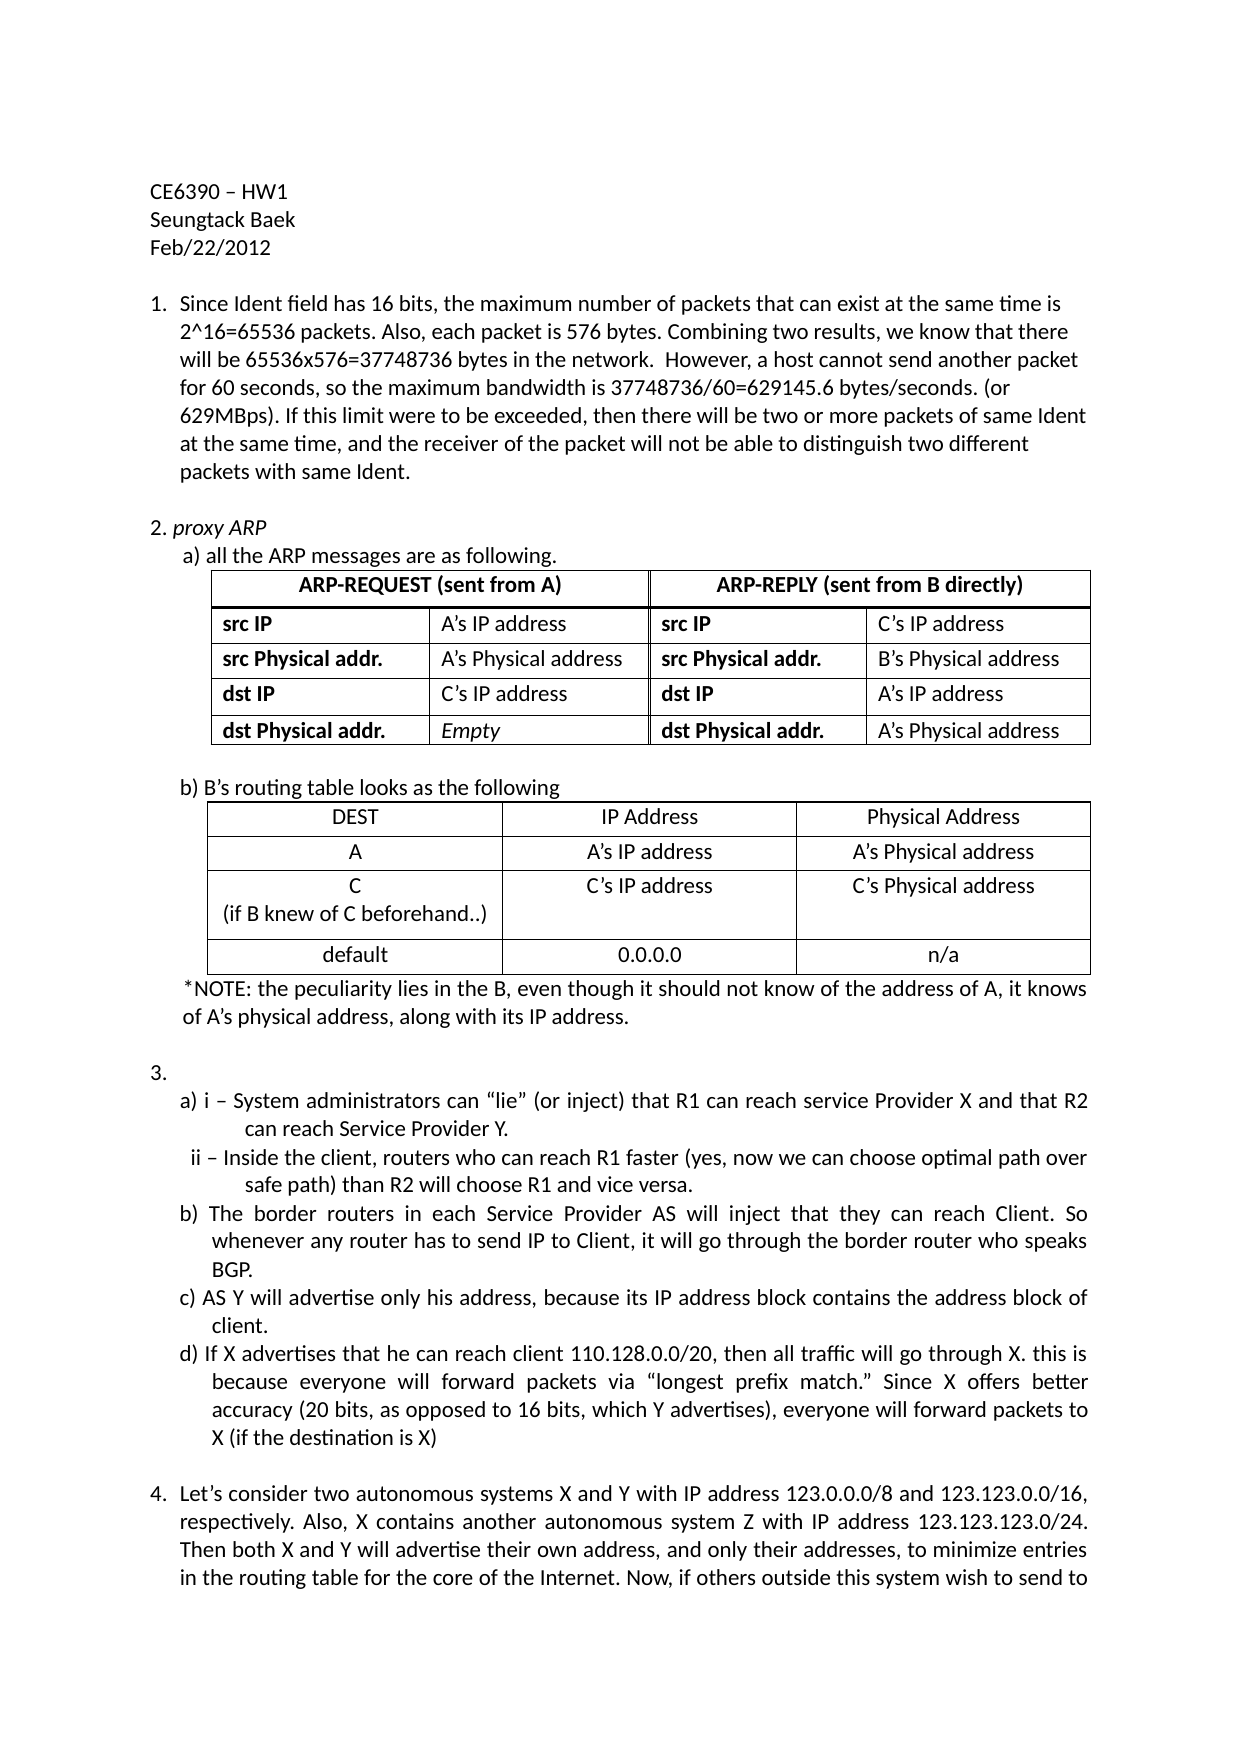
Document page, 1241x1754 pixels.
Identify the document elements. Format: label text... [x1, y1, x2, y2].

table_cell C (if B knew of C beforehand..) [208, 871, 502, 939]
table_cell src IP [651, 609, 866, 643]
table_cell src IP [212, 609, 429, 643]
table_cell A’s Physical address [430, 644, 648, 678]
table_cell src Physical addr. [651, 644, 866, 678]
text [150, 1479, 1090, 1591]
text a) i – System administrators can “lie” (or inject) that R1 can reach service Provider X and that R2 can reach Service Provider Y. [179, 1087, 1090, 1143]
table_cell A [208, 837, 502, 870]
text d) If X advertises that he can reach client 110.128.0.0/20, then all traffic will go through X. this is because everyone will forward packets via “longest prefix match.” Since X offers better accuracy (20 bits, as opposed to 16 bits, which Y advertises), everyone will forward packets to X (if the destination is X) [179, 1339, 1090, 1451]
table_header Physical Address [797, 803, 1090, 836]
table_header DEST [208, 803, 502, 836]
text 2. proxy ARP [150, 513, 1090, 541]
table_cell A’s IP address [430, 609, 648, 643]
table_cell A’s IP address [503, 837, 796, 870]
text *NOTE: the peculiarity lies in the B, even though it should not know of the address of A, it knows of A’s physical address, along with its IP address. [150, 974, 1090, 1031]
table_header ARP-REQUEST (sent from A) [212, 571, 648, 606]
table_cell C’s Physical address [797, 871, 1090, 939]
table_cell dst Physical addr. [212, 716, 429, 744]
table_cell n/a [797, 940, 1090, 973]
table_cell C’s IP address [430, 679, 648, 715]
text c) AS Y will advertise only his address, because its IP address block contains the address block of client. [179, 1283, 1090, 1339]
text a) all the ARP messages are as following. [150, 541, 1090, 569]
text 1. Since Ident field has 16 bits, the maximum number of packets that can exist at the same time is 2^16=65536 packets. Also, each packet is 576 bytes. Combining two results, we know that there will be 65536x576=37748736 bytes in the network. However, a host cannot send another packet for 60 seconds, so the maximum bandwidth is 37748736/60=629145.6 bytes/seconds. (or 629MBps). If this limit were to be exceeded, then there will be two or more packets of same Ident at the same time, and the receiver of the packet will not be able to distinguish two different packets with same Ident. [150, 289, 1090, 485]
text b) The border routers in each Service Provider AS will inject that they can reach Client. So whenever any router has to send IP to Client, it will go through the border router who speaks BGP. [179, 1199, 1090, 1283]
table_cell Empty [430, 716, 648, 744]
table_cell C’s IP address [867, 609, 1090, 643]
table_cell A’s IP address [867, 679, 1090, 715]
text Seungtack Baek [150, 205, 1090, 233]
table_cell A’s Physical address [867, 716, 1090, 744]
table_cell dst IP [651, 679, 866, 715]
table_cell dst IP [212, 679, 429, 715]
table_cell C’s IP address [503, 871, 796, 939]
text b) B’s routing table looks as the following [179, 773, 1090, 801]
table_cell dst Physical addr. [651, 716, 866, 744]
text Feb/22/2012 [150, 233, 1090, 261]
table_cell A’s Physical address [797, 837, 1090, 870]
text ii – Inside the client, routers who can reach R1 faster (yes, now we can choose optimal path over safe path) than R2 will choose R1 and vice versa. [179, 1143, 1090, 1199]
table_cell B’s Physical address [867, 644, 1090, 678]
table_cell 0.0.0.0 [503, 940, 796, 973]
table_header ARP-REPLY (sent from B directly) [651, 571, 1090, 606]
text CE6390 – HW1 [150, 177, 1090, 205]
table_header IP Address [503, 803, 796, 836]
text 3. [150, 1058, 1090, 1087]
table_cell default [208, 940, 502, 973]
table_cell src Physical addr. [212, 644, 429, 678]
